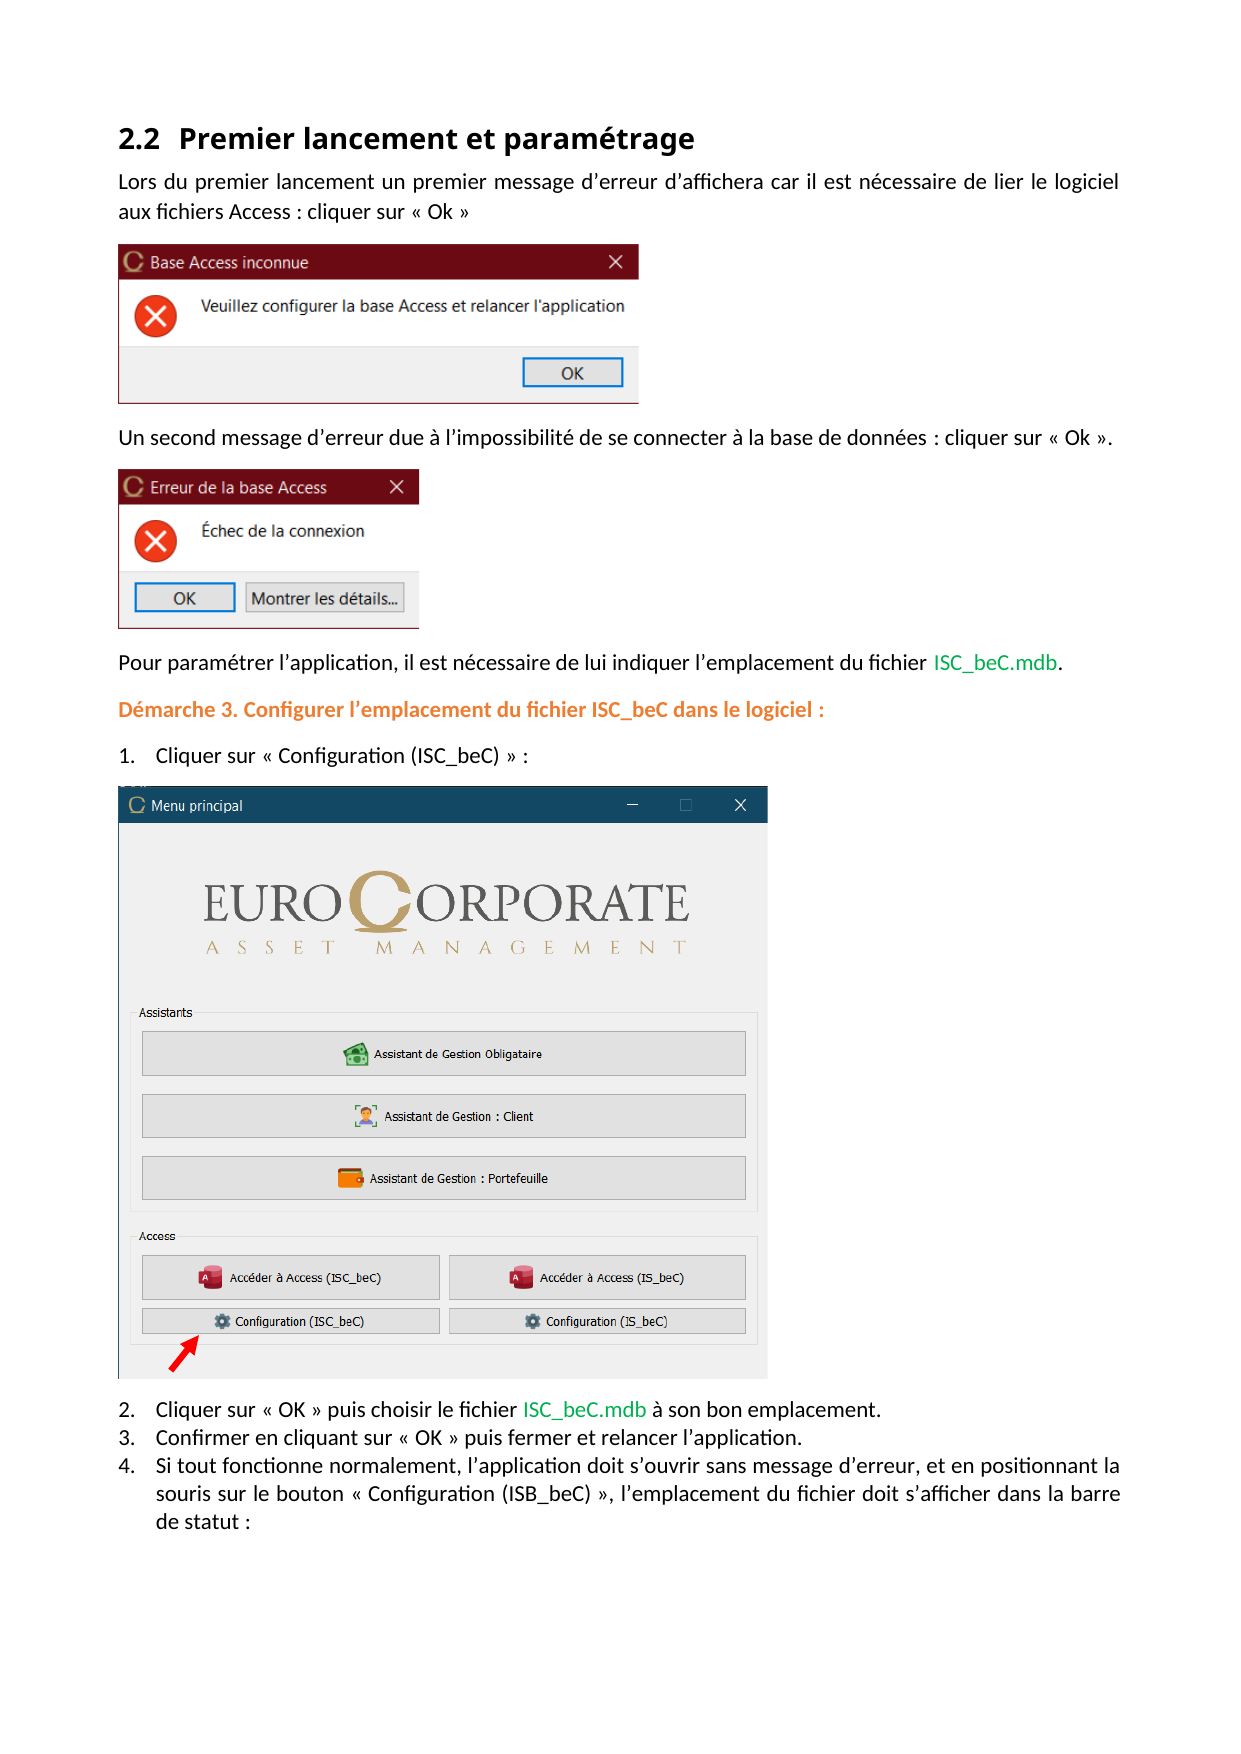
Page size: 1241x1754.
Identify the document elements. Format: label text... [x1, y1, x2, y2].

text Un second message d’erreur due à l’impossibilité de se connecter à la base de données : cliquer sur « Ok ». [118, 423, 1122, 451]
picture [118, 244, 639, 404]
list Cliquer sur « OK » puis choisir le fichier ISC_beC.mdb à son bon emplacement. [118, 1395, 1122, 1423]
picture [118, 786, 768, 1379]
list Cliquer sur « Configuration (ISC_beC) » : [118, 742, 1122, 769]
list Confirmer en cliquant sur « OK » puis fermer et relancer l’application. [118, 1423, 1122, 1451]
text Lors du premier lancement un premier message d’erreur d’affichera car il est nécessaire de lier le logiciel aux fichiers Access : cliquer sur « Ok » [118, 167, 1122, 225]
text Pour paramétrer l’application, il est nécessaire de lui indiquer l’emplacement du fichier ISC_beC.mdb. [118, 648, 1122, 676]
list Si tout fonctionne normalement, l’application doit s’ouvrir sans message d’erreur, et en positionnant la souris sur le bouton « Configuration (ISB_beC) », l’emplacement du fichier doit s’afficher dans la barre de statut : [118, 1451, 1122, 1535]
text Démarche 3. Configurer l’emplacement du fichier ISC_beC dans le logiciel : [118, 695, 1122, 723]
picture [118, 469, 420, 629]
subtitle Premier lancement et paramétrage [118, 118, 1122, 158]
